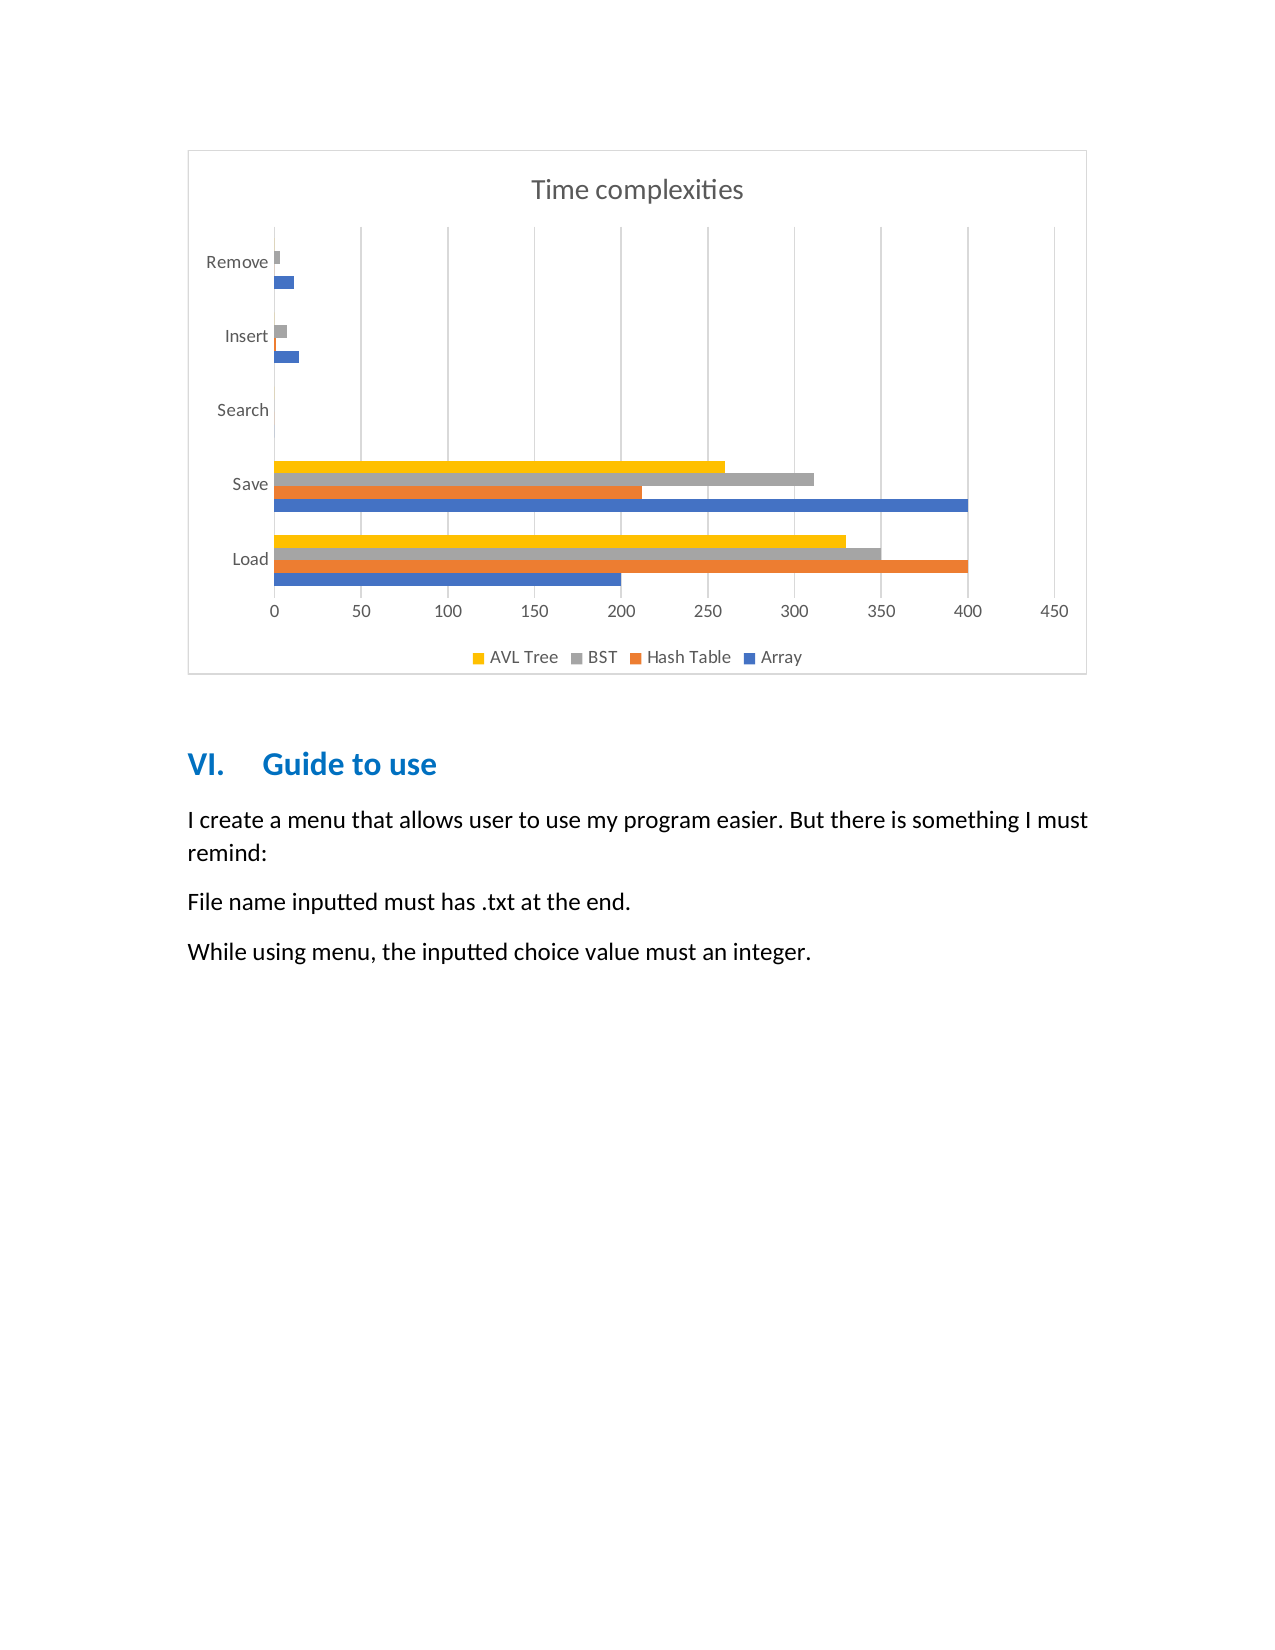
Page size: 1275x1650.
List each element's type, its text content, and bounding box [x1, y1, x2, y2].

text File name inputted must has .txt at the end. [187, 887, 1125, 917]
text I create a menu that allows user to use my program easier. But there is something I must remind: [187, 804, 1125, 867]
list Guide to use [187, 743, 1125, 784]
text While using menu, the inputted choice value must an integer. [187, 936, 1125, 967]
